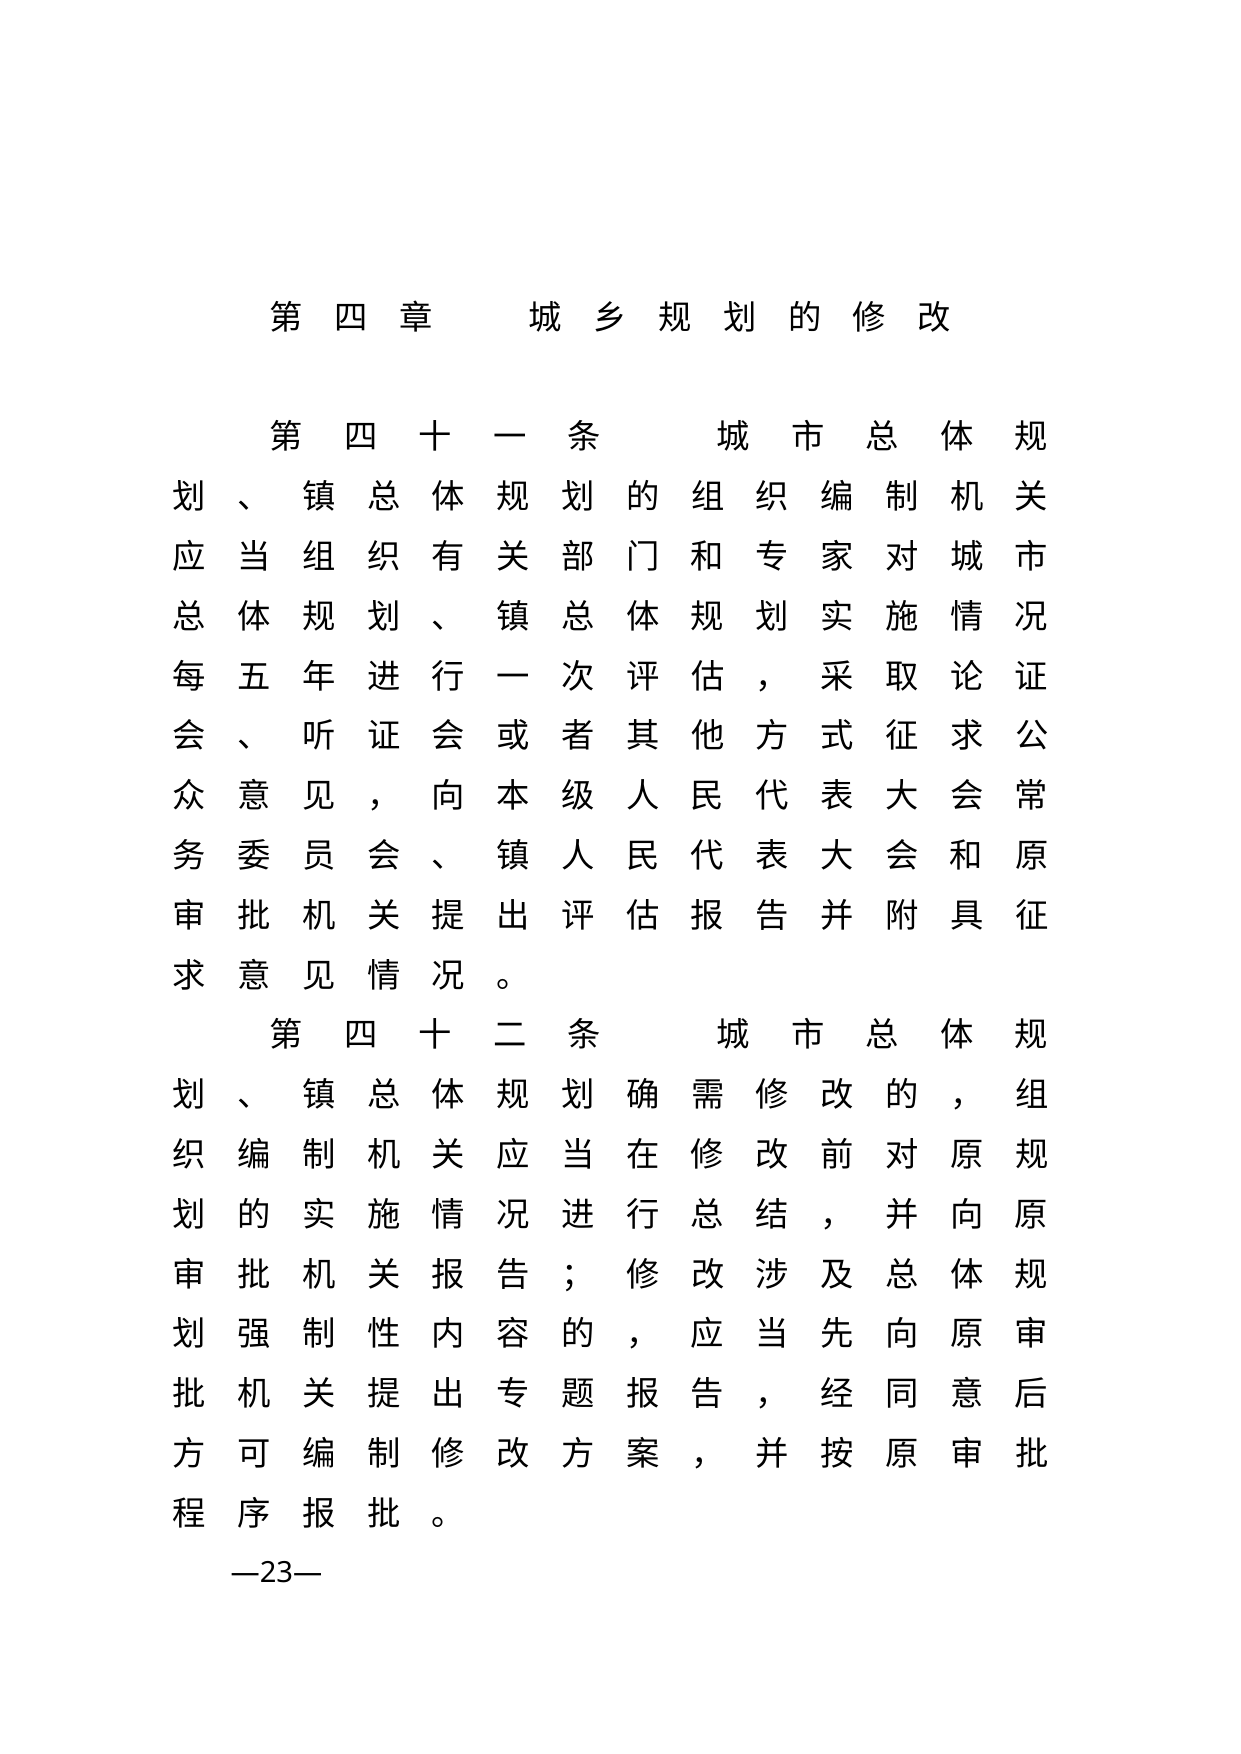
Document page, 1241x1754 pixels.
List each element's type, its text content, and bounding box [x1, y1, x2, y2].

text 第四十一条 城市总体规划、镇总体规划的组织编制机关应当组织有关部门和专家对城市总体规划、镇总体规划实施情况每五年进行一次评估，采取论证会、听证会或者其他方式征求公众意见，向本级人民代表大会常务委员会、镇人民代表大会和原审批机关提出评估报告并附具征求意见情况。 [172, 404, 1079, 1002]
text 第四章 城乡规划的修改 [172, 285, 1079, 345]
text 第四十二条 城市总体规划、镇总体规划确需修改的，组织编制机关应当在修改前对原规划的实施情况进行总结，并向原审批机关报告；修改涉及总体规划强制性内容的，应当先向原审批机关提出专题报告，经同意后方可编制修改方案，并按原审批程序报批。 [172, 1002, 1079, 1541]
